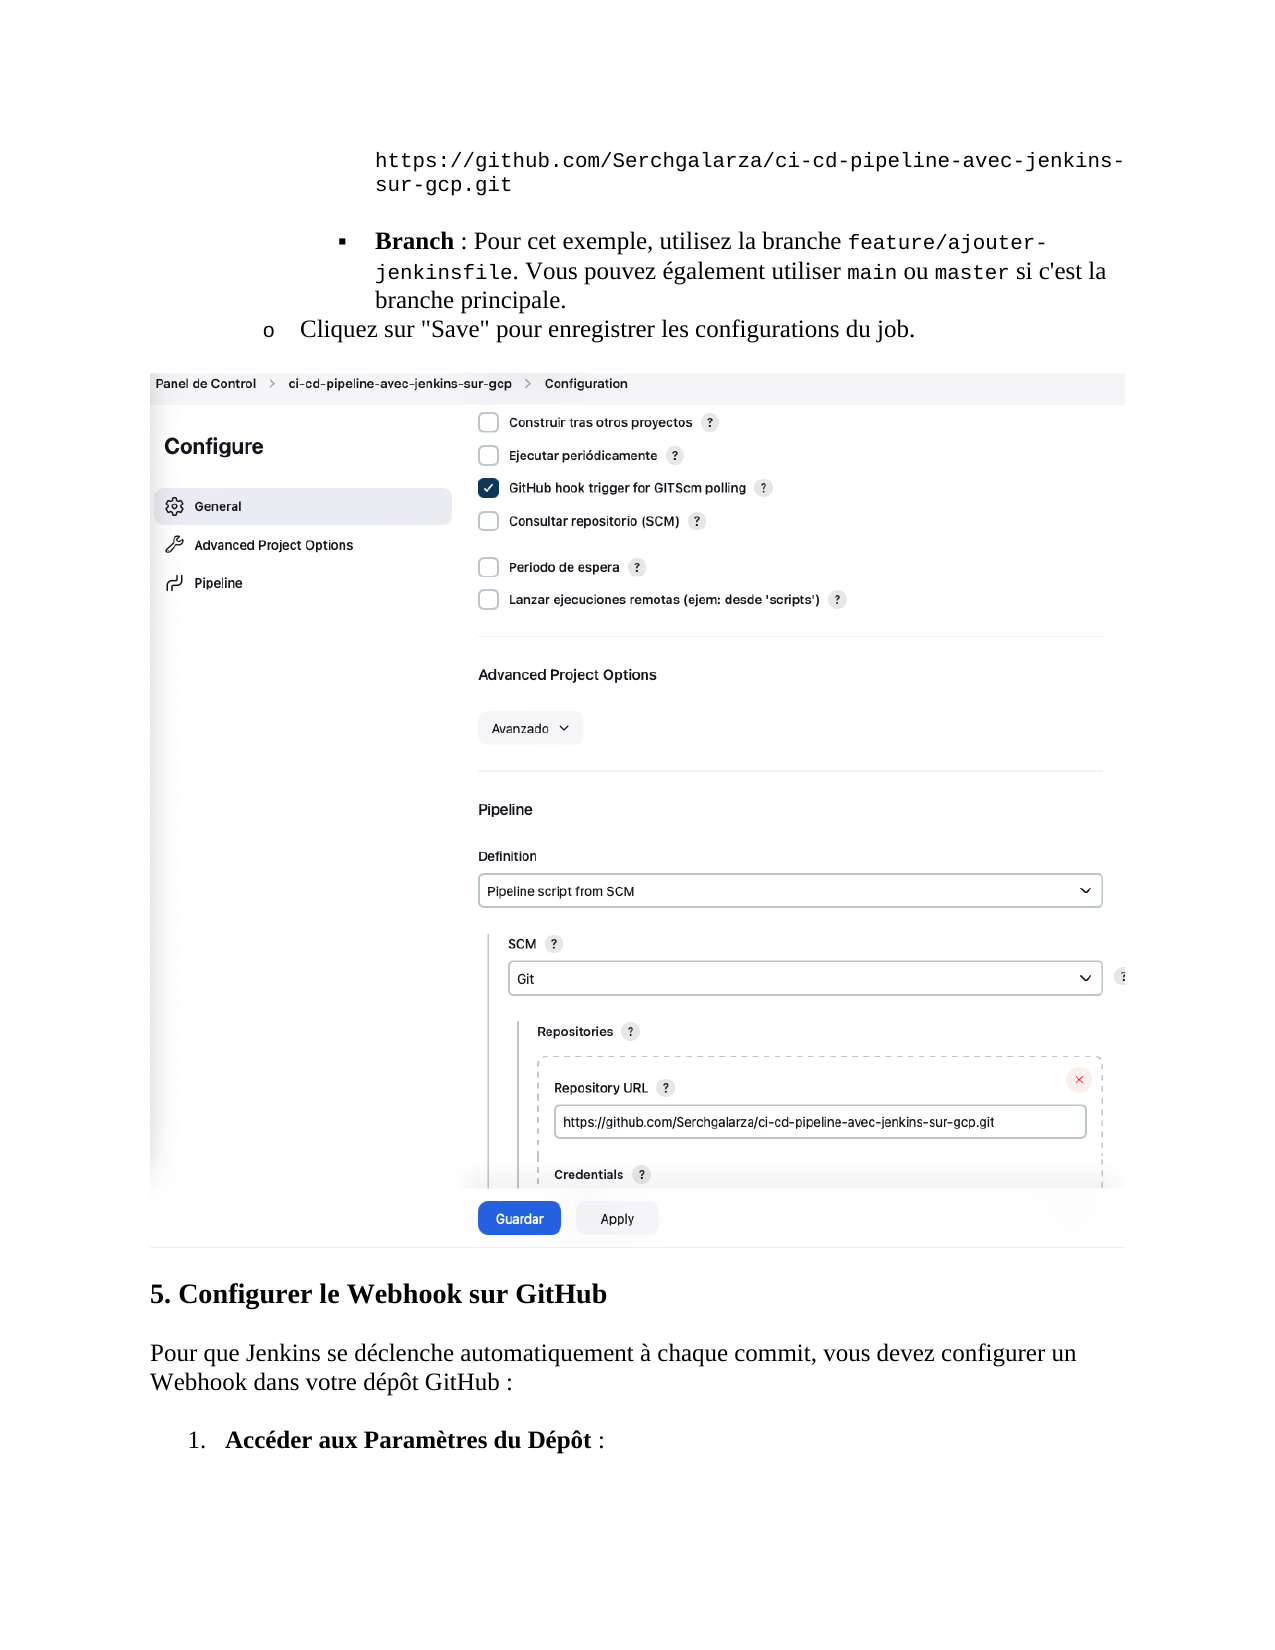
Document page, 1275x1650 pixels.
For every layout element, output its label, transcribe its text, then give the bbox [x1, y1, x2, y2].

picture [150, 373, 1125, 1248]
text https://github.com/Serchgalarza/ci-cd-pipeline-avec-jenkins-sur-gcp.git [375, 150, 1125, 197]
list Branch : Pour cet exemple, utilisez la branche feature/ajouter-jenkinsfile. Vous pouvez également utiliser main ou master si c'est la branche principale. [337, 226, 1125, 314]
list Cliquez sur "Save" pour enregistrer les configurations du job. [262, 314, 1125, 344]
text 5. Configurer le Webhook sur GitHub [150, 1277, 1125, 1309]
text Pour que Jenkins se déclenche automatiquement à chaque commit, vous devez configurer un Webhook dans votre dépôt GitHub : [150, 1338, 1125, 1396]
list Accéder aux Paramètres du Dépôt : [187, 1425, 1125, 1454]
